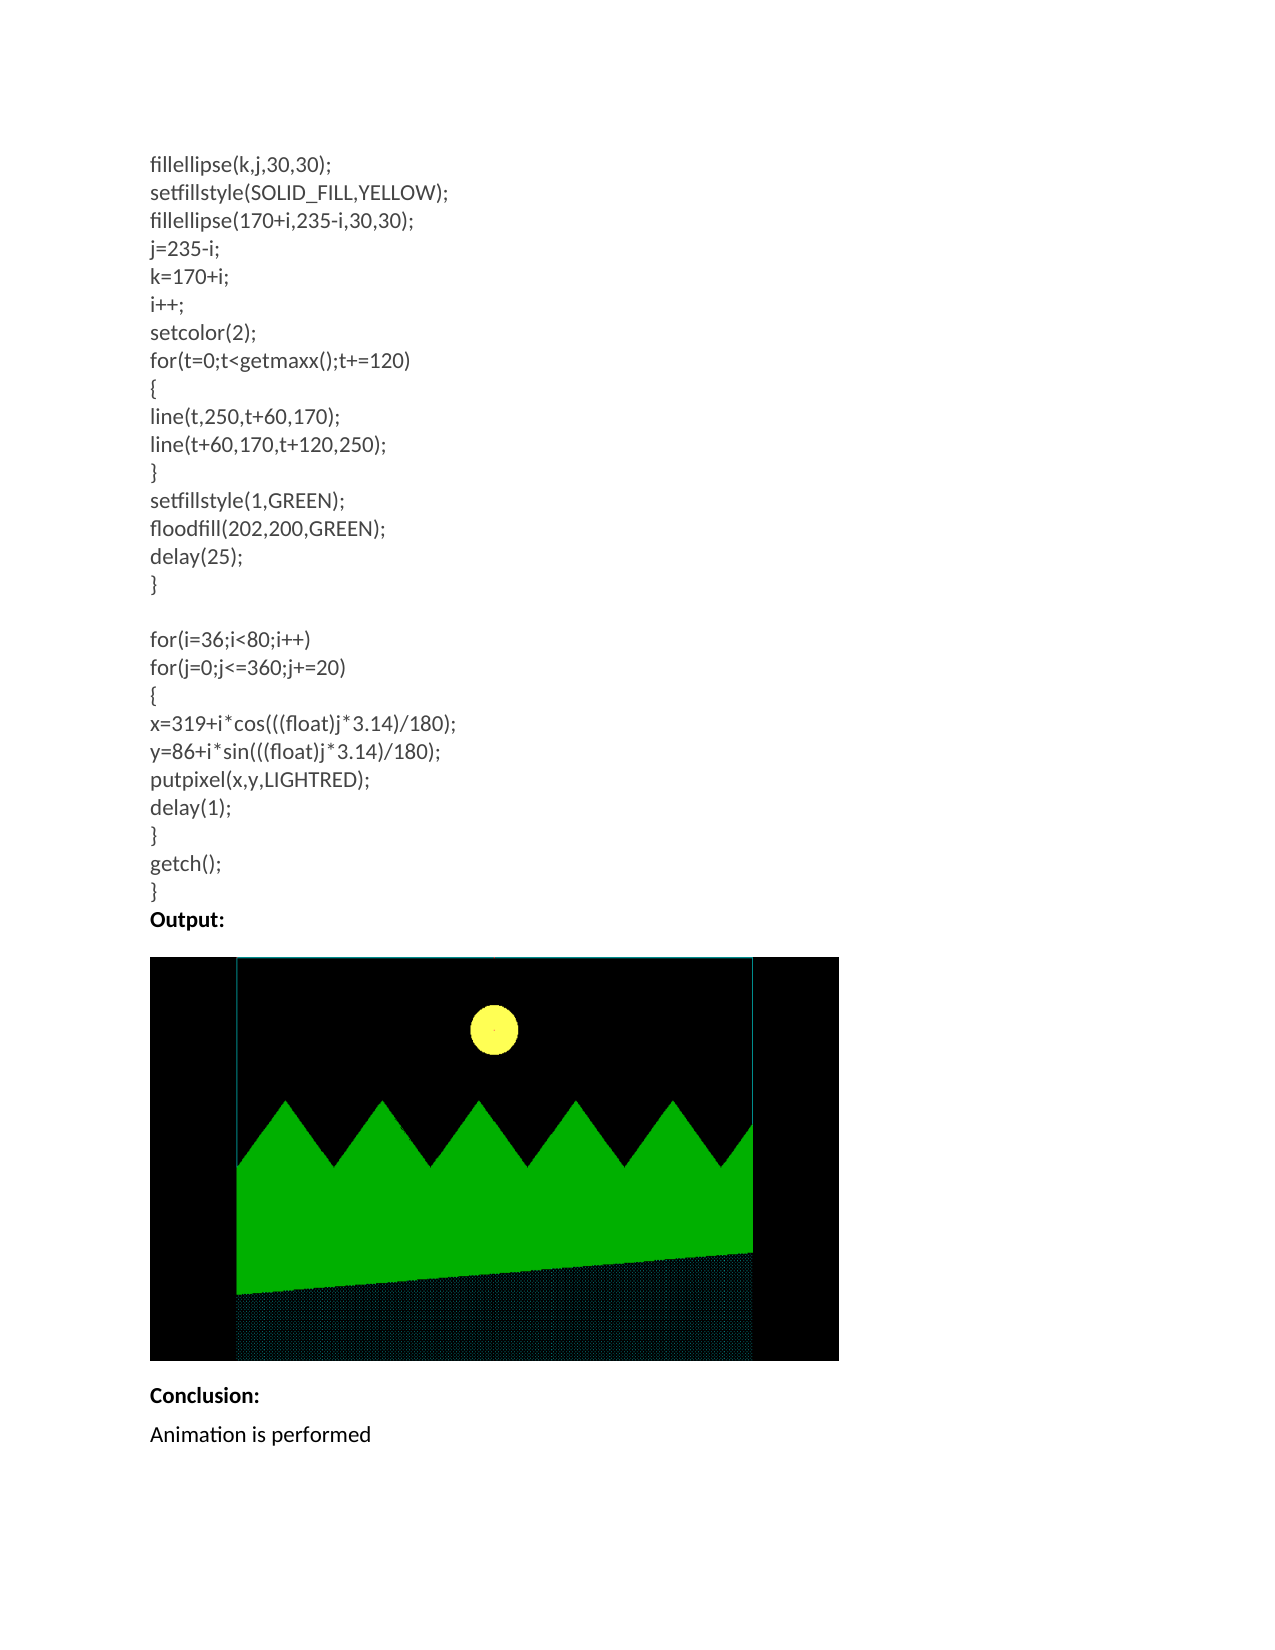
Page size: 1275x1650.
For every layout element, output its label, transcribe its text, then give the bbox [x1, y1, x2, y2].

text } [150, 877, 1125, 905]
text } [150, 570, 1125, 598]
text for(t=0;t<getmaxx();t+=120) [150, 346, 1125, 374]
text putpixel(x,y,LIGHTRED); [150, 765, 1125, 793]
text } [150, 821, 1125, 849]
text { [150, 374, 1125, 402]
text for(i=36;i<80;i++) [150, 625, 1125, 653]
text delay(1); [150, 793, 1125, 821]
text Output: [150, 905, 1125, 933]
text Conclusion: [150, 1381, 1125, 1409]
text setfillstyle(1,GREEN); [150, 486, 1125, 514]
text { [150, 681, 1125, 709]
text y=86+i*sin(((float)j*3.14)/180); [150, 737, 1125, 765]
text delay(25); [150, 542, 1125, 570]
text j=235-i; [150, 234, 1125, 262]
text setfillstyle(SOLID_FILL,YELLOW); [150, 178, 1125, 206]
picture [150, 957, 839, 1361]
text getch(); [150, 849, 1125, 877]
text i++; [150, 290, 1125, 318]
text fillellipse(170+i,235-i,30,30); [150, 206, 1125, 234]
text k=170+i; [150, 262, 1125, 290]
text x=319+i*cos(((float)j*3.14)/180); [150, 709, 1125, 737]
text line(t,250,t+60,170); [150, 402, 1125, 430]
text setcolor(2); [150, 318, 1125, 346]
text line(t+60,170,t+120,250); [150, 430, 1125, 458]
text for(j=0;j<=360;j+=20) [150, 653, 1125, 681]
text floodfill(202,200,GREEN); [150, 514, 1125, 542]
text } [150, 458, 1125, 486]
text Animation is performed [150, 1420, 1125, 1448]
text fillellipse(k,j,30,30); [150, 150, 1125, 178]
